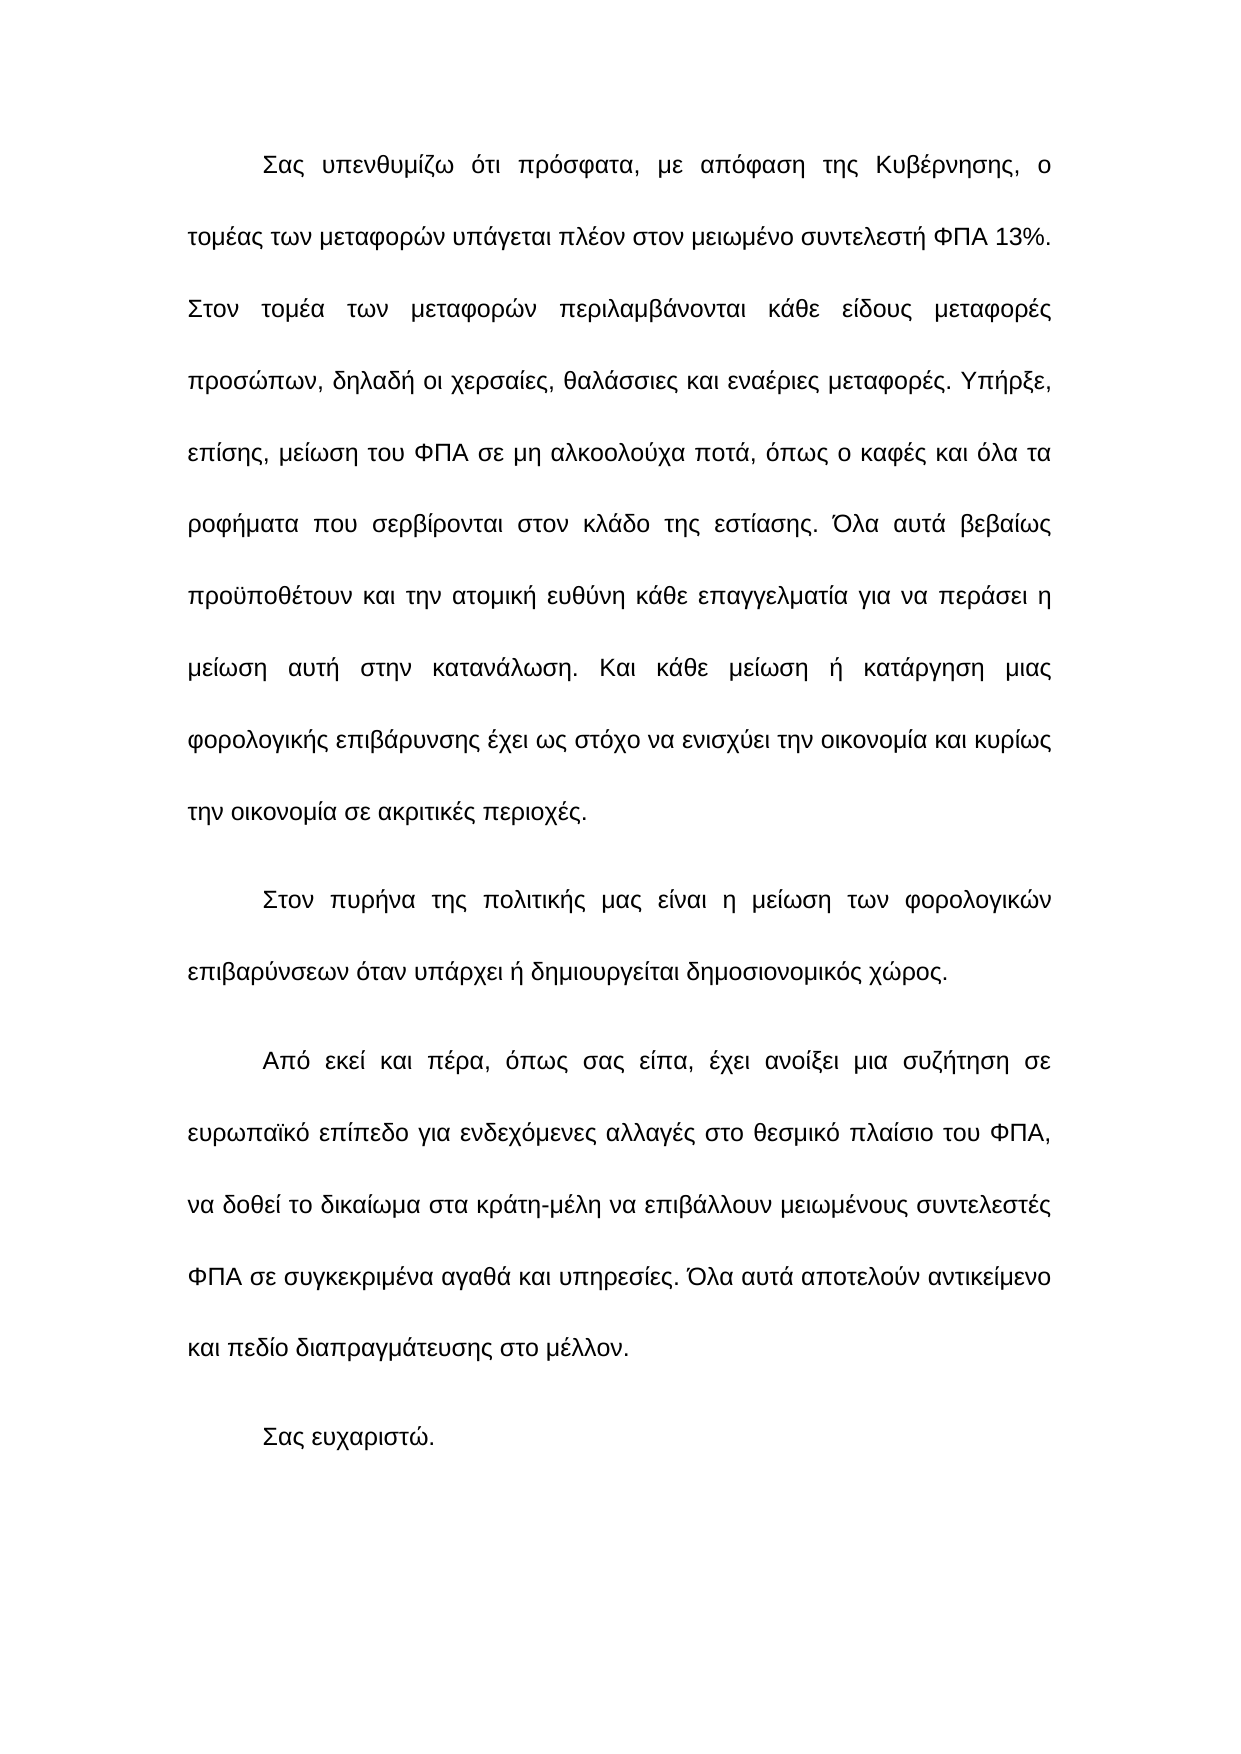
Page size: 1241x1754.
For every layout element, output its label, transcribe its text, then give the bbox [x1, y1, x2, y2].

text Από εκεί και πέρα, όπως σας είπα, έχει ανοίξει μια συζήτηση σε ευρωπαϊκό επίπεδο για ενδεχόμενες αλλαγές στο θεσμικό πλαίσιο του ΦΠΑ, να δοθεί το δικαίωμα στα κράτη-μέλη να επιβάλλουν μειωμένους συντελεστές ΦΠΑ σε συγκεκριμένα αγαθά και υπηρεσίες. Όλα αυτά αποτελούν αντικείμενο και πεδίο διαπραγμάτευσης στο μέλλον. [187, 1046, 1053, 1362]
text Στον πυρήνα της πολιτικής μας είναι η μείωση των φορολογικών επιβαρύνσεων όταν υπάρχει ή δημιουργείται δημοσιονομικός χώρος. [187, 885, 1053, 986]
text Σας ευχαριστώ. [187, 1422, 1053, 1451]
text Σας υπενθυμίζω ότι πρόσφατα, με απόφαση της Κυβέρνησης, ο τομέας των μεταφορών υπάγεται πλέον στον μειωμένο συντελεστή ΦΠΑ 13%. Στον τομέα των μεταφορών περιλαμβάνονται κάθε είδους μεταφορές προσώπων, δηλαδή οι χερσαίες, θαλάσσιες και εναέριες μεταφορές. Υπήρξε, επίσης, μείωση του ΦΠΑ σε μη αλκοολούχα ποτά, όπως ο καφές και όλα τα ροφήματα που σερβίρονται στον κλάδο της εστίασης. Όλα αυτά βεβαίως προϋποθέτουν και την ατομική ευθύνη κάθε επαγγελματία για να περάσει η μείωση αυτή στην κατανάλωση. Και κάθε μείωση ή κατάργηση μιας φορολογικής επιβάρυνσης έχει ως στόχο να ενισχύει την οικονομία και κυρίως την οικονομία σε ακριτικές περιοχές. [187, 150, 1053, 826]
